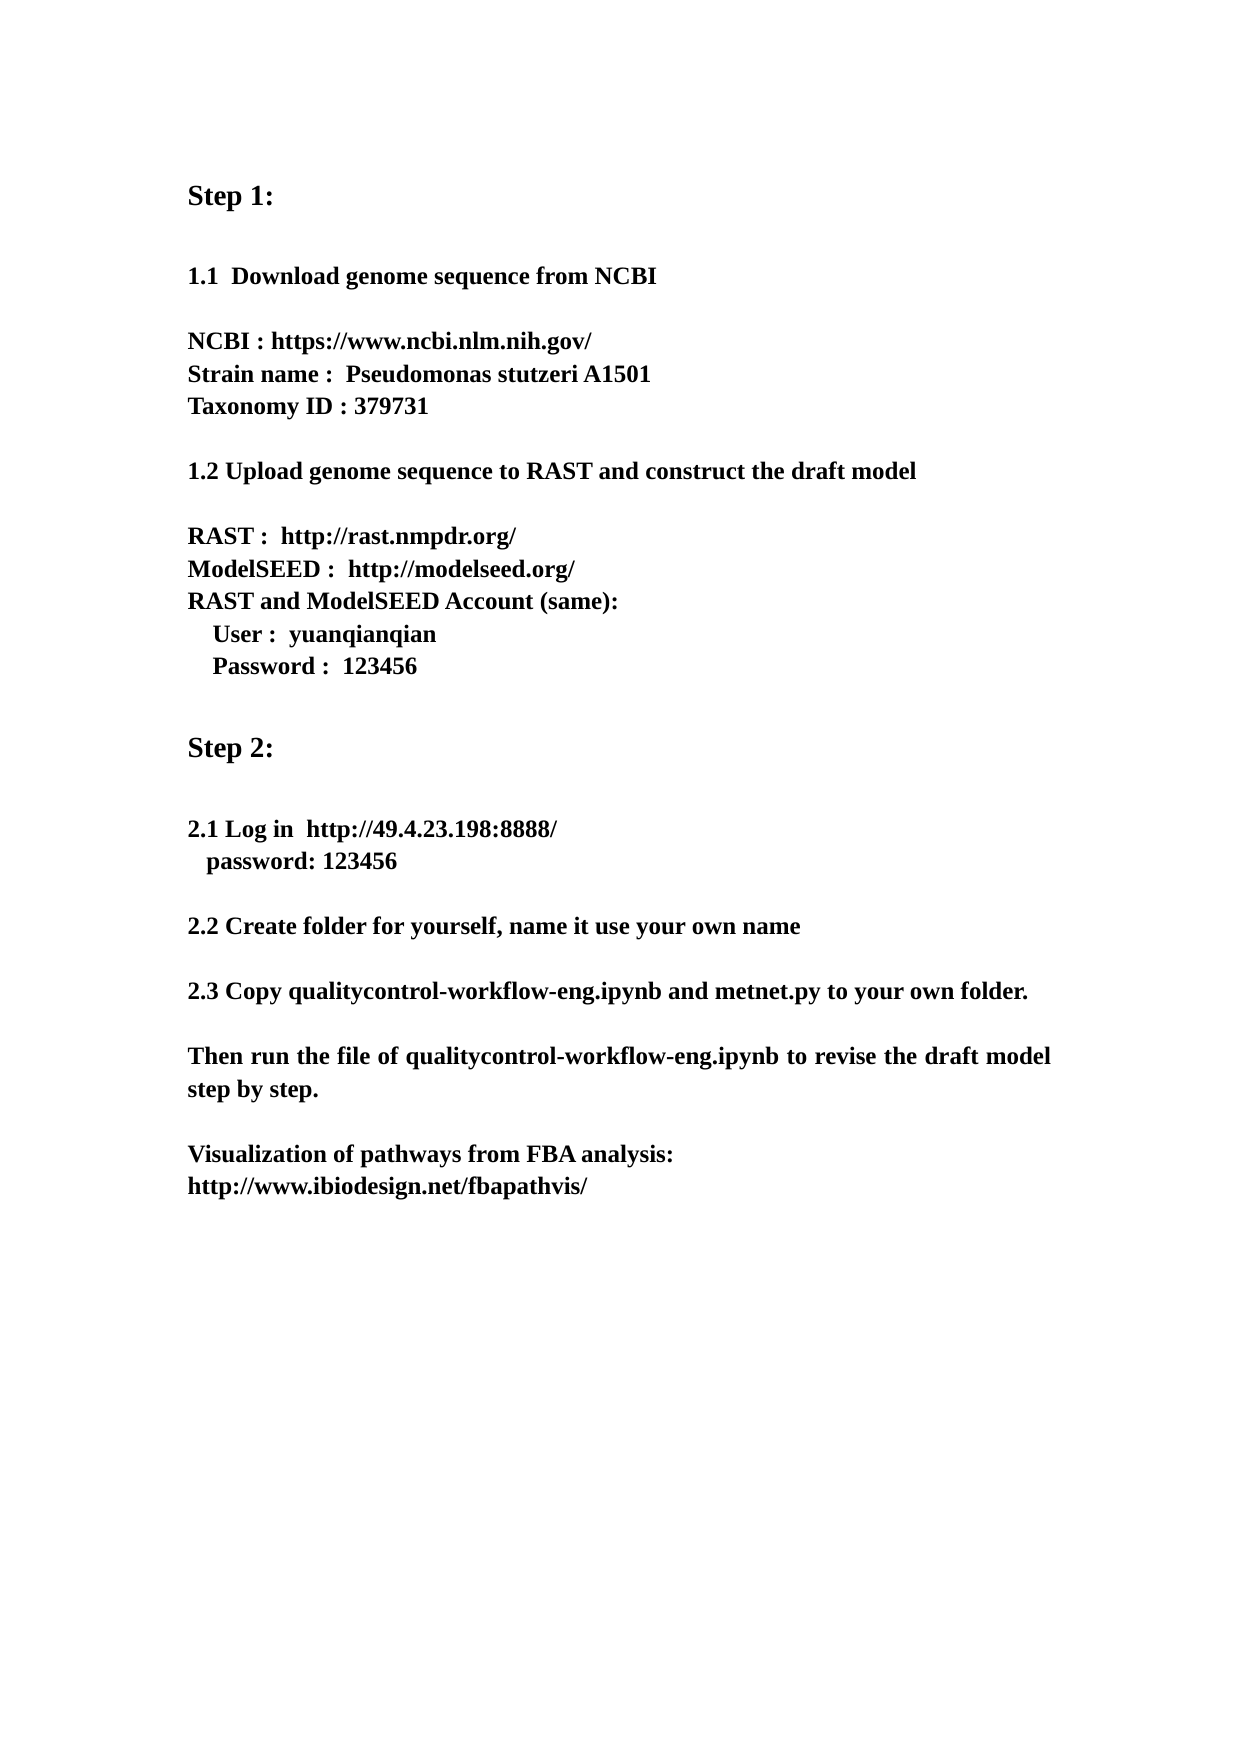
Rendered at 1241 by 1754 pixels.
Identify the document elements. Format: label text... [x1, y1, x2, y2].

text Step 1: [187, 162, 1053, 227]
text Password : 123456 [187, 649, 1053, 682]
text 2.1 Log in http://49.4.23.198:8888/ [187, 812, 1053, 844]
text Visualization of pathways from FBA analysis: [187, 1137, 1053, 1169]
text password: 123456 [187, 844, 1053, 877]
text 2.2 Create folder for yourself, name it use your own name [187, 909, 1053, 942]
text 2.3 Copy qualitycontrol-workflow-eng.ipynb and metnet.py to your own folder. [187, 974, 1053, 1007]
text Then run the file of qualitycontrol-workflow-eng.ipynb to revise the draft model step by step. [187, 1039, 1053, 1104]
text 1.1 Download genome sequence from NCBI [187, 259, 1053, 292]
text RAST and ModelSEED Account (same): [187, 584, 1053, 617]
text Step 2: [187, 714, 1053, 779]
text Taxonomy ID : 379731 [187, 389, 1053, 422]
text http://www.ibiodesign.net/fbapathvis/ [187, 1169, 1053, 1202]
text ModelSEED : http://modelseed.org/ [187, 552, 1053, 584]
text Strain name : Pseudomonas stutzeri A1501 [187, 357, 1053, 389]
text 1.2 Upload genome sequence to RAST and construct the draft model [187, 454, 1053, 487]
text NCBI : https://www.ncbi.nlm.nih.gov/ [187, 324, 1053, 357]
text RAST : http://rast.nmpdr.org/ [187, 519, 1053, 552]
text User : yuanqianqian [187, 617, 1053, 649]
